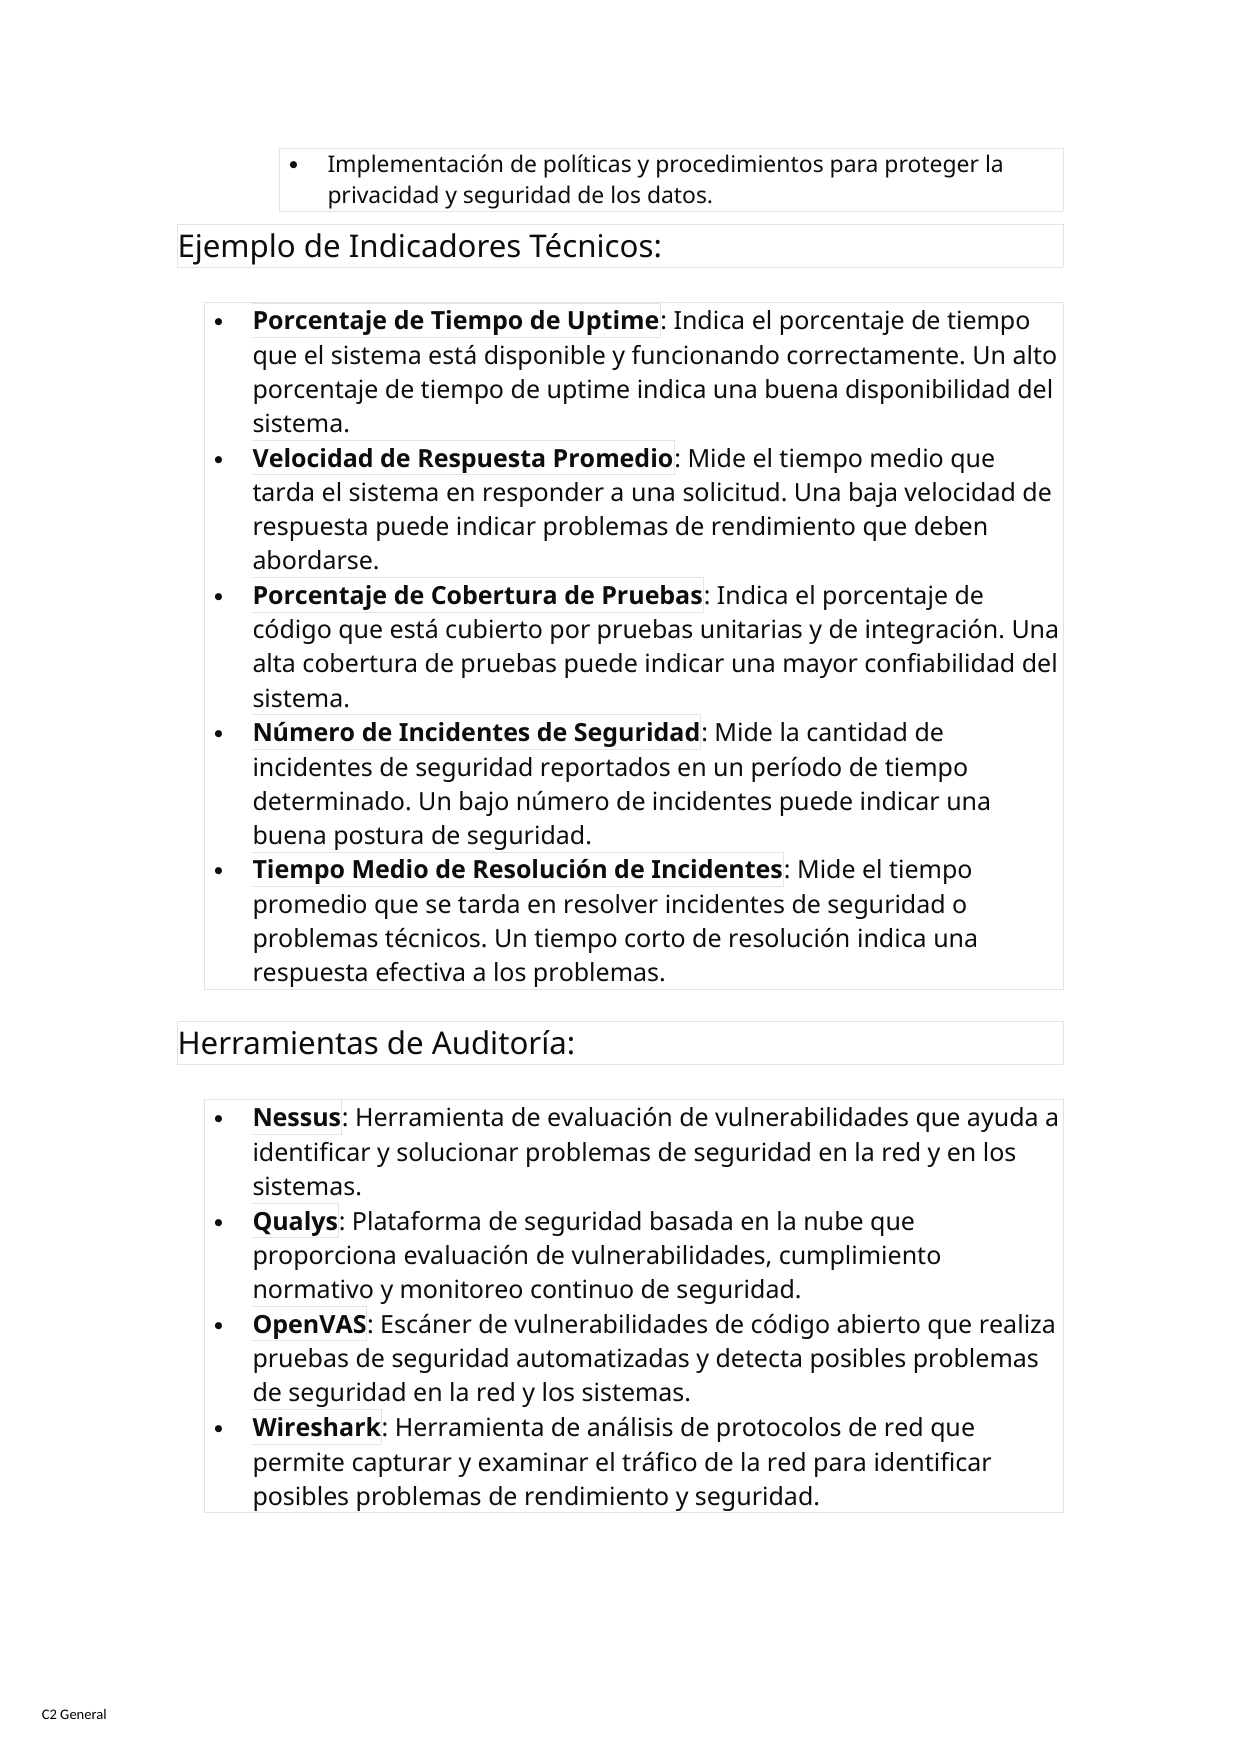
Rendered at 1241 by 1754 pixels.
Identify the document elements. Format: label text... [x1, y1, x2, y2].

list Wireshark: Herramienta de análisis de protocolos de red que permite capturar y examinar el tráfico de la red para identificar posibles problemas de rendimiento y seguridad. [205, 1408, 1063, 1512]
list Número de Incidentes de Seguridad: Mide la cantidad de incidentes de seguridad reportados en un período de tiempo determinado. Un bajo número de incidentes puede indicar una buena postura de seguridad. [205, 714, 1063, 851]
list Tiempo Medio de Resolución de Incidentes: Mide el tiempo promedio que se tarda en resolver incidentes de seguridad o problemas técnicos. Un tiempo corto de resolución indica una respuesta efectiva a los problemas. [205, 851, 1063, 989]
list Velocidad de Respuesta Promedio: Mide el tiempo medio que tarda el sistema en responder a una solicitud. Una baja velocidad de respuesta puede indicar problemas de rendimiento que deben abordarse. [205, 439, 1063, 576]
list OpenVAS: Escáner de vulnerabilidades de código abierto que realiza pruebas de seguridad automatizadas y detecta posibles problemas de seguridad en la red y los sistemas. [205, 1305, 1063, 1408]
list Porcentaje de Tiempo de Uptime: Indica el porcentaje de tiempo que el sistema está disponible y funcionando correctamente. Un alto porcentaje de tiempo de uptime indica una buena disponibilidad del sistema. [205, 303, 1063, 439]
list Porcentaje de Cobertura de Pruebas: Indica el porcentaje de código que está cubierto por pruebas unitarias y de integración. Una alta cobertura de pruebas puede indicar una mayor confiabilidad del sistema. [205, 576, 1063, 714]
subtitle Herramientas de Auditoría: [178, 1022, 1063, 1064]
list Qualys: Plataforma de seguridad basada en la nube que proporciona evaluación de vulnerabilidades, cumplimiento normativo y monitoreo continuo de seguridad. [205, 1202, 1063, 1305]
list Implementación de políticas y procedimientos para proteger la privacidad y seguridad de los datos. [280, 149, 1063, 211]
list Nessus: Herramienta de evaluación de vulnerabilidades que ayuda a identificar y solucionar problemas de seguridad en la red y en los sistemas. [205, 1100, 1063, 1202]
subtitle Ejemplo de Indicadores Técnicos: [178, 225, 1063, 267]
